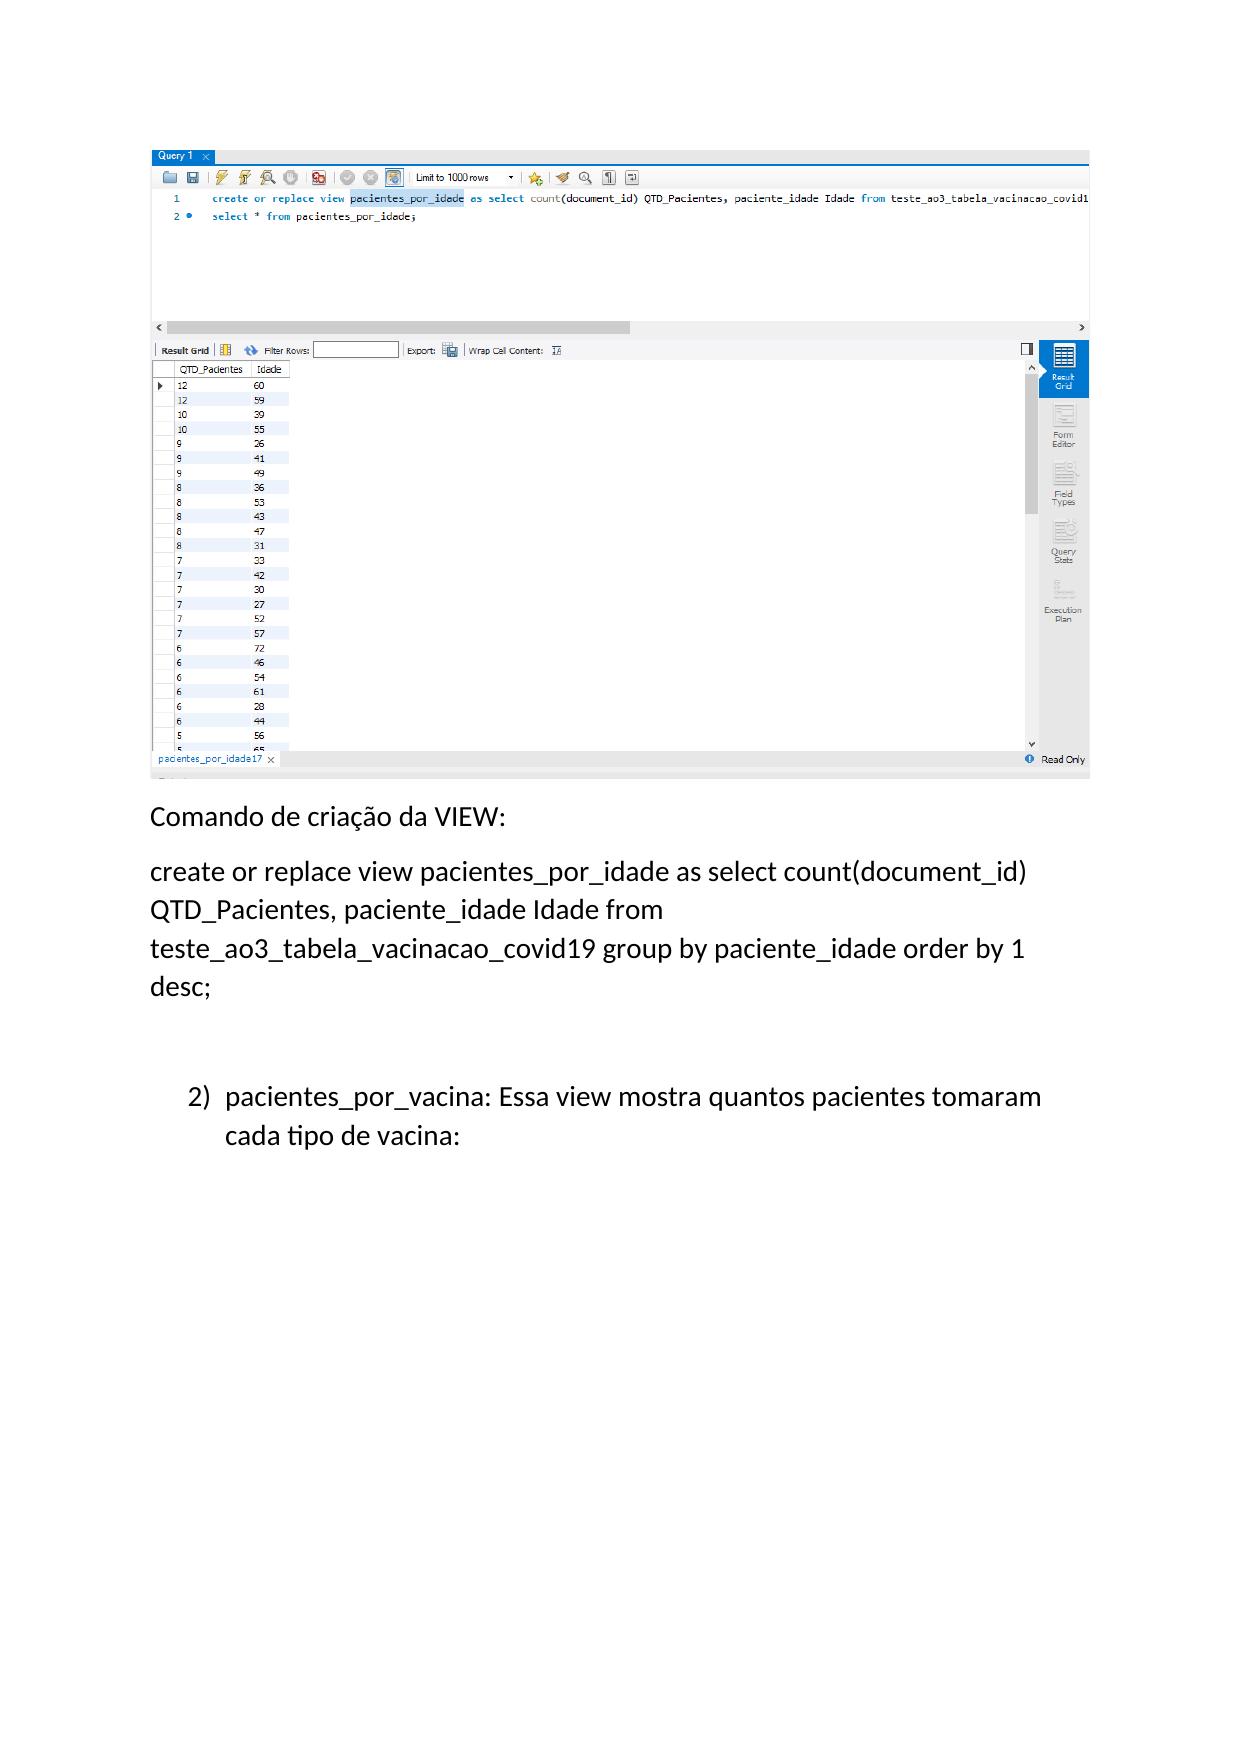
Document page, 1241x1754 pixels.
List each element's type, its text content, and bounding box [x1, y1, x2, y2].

list pacientes_por_vacina: Essa view mostra quantos pacientes tomaram cada tipo de vacina: [187, 1078, 1090, 1153]
text create or replace view pacientes_por_idade as select count(document_id) QTD_Pacientes, paciente_idade Idade from teste_ao3_tabela_vacinacao_covid19 group by paciente_idade order by 1 desc; [150, 853, 1090, 1004]
picture [150, 150, 1091, 779]
text Comando de criação da VIEW: [150, 798, 1090, 833]
